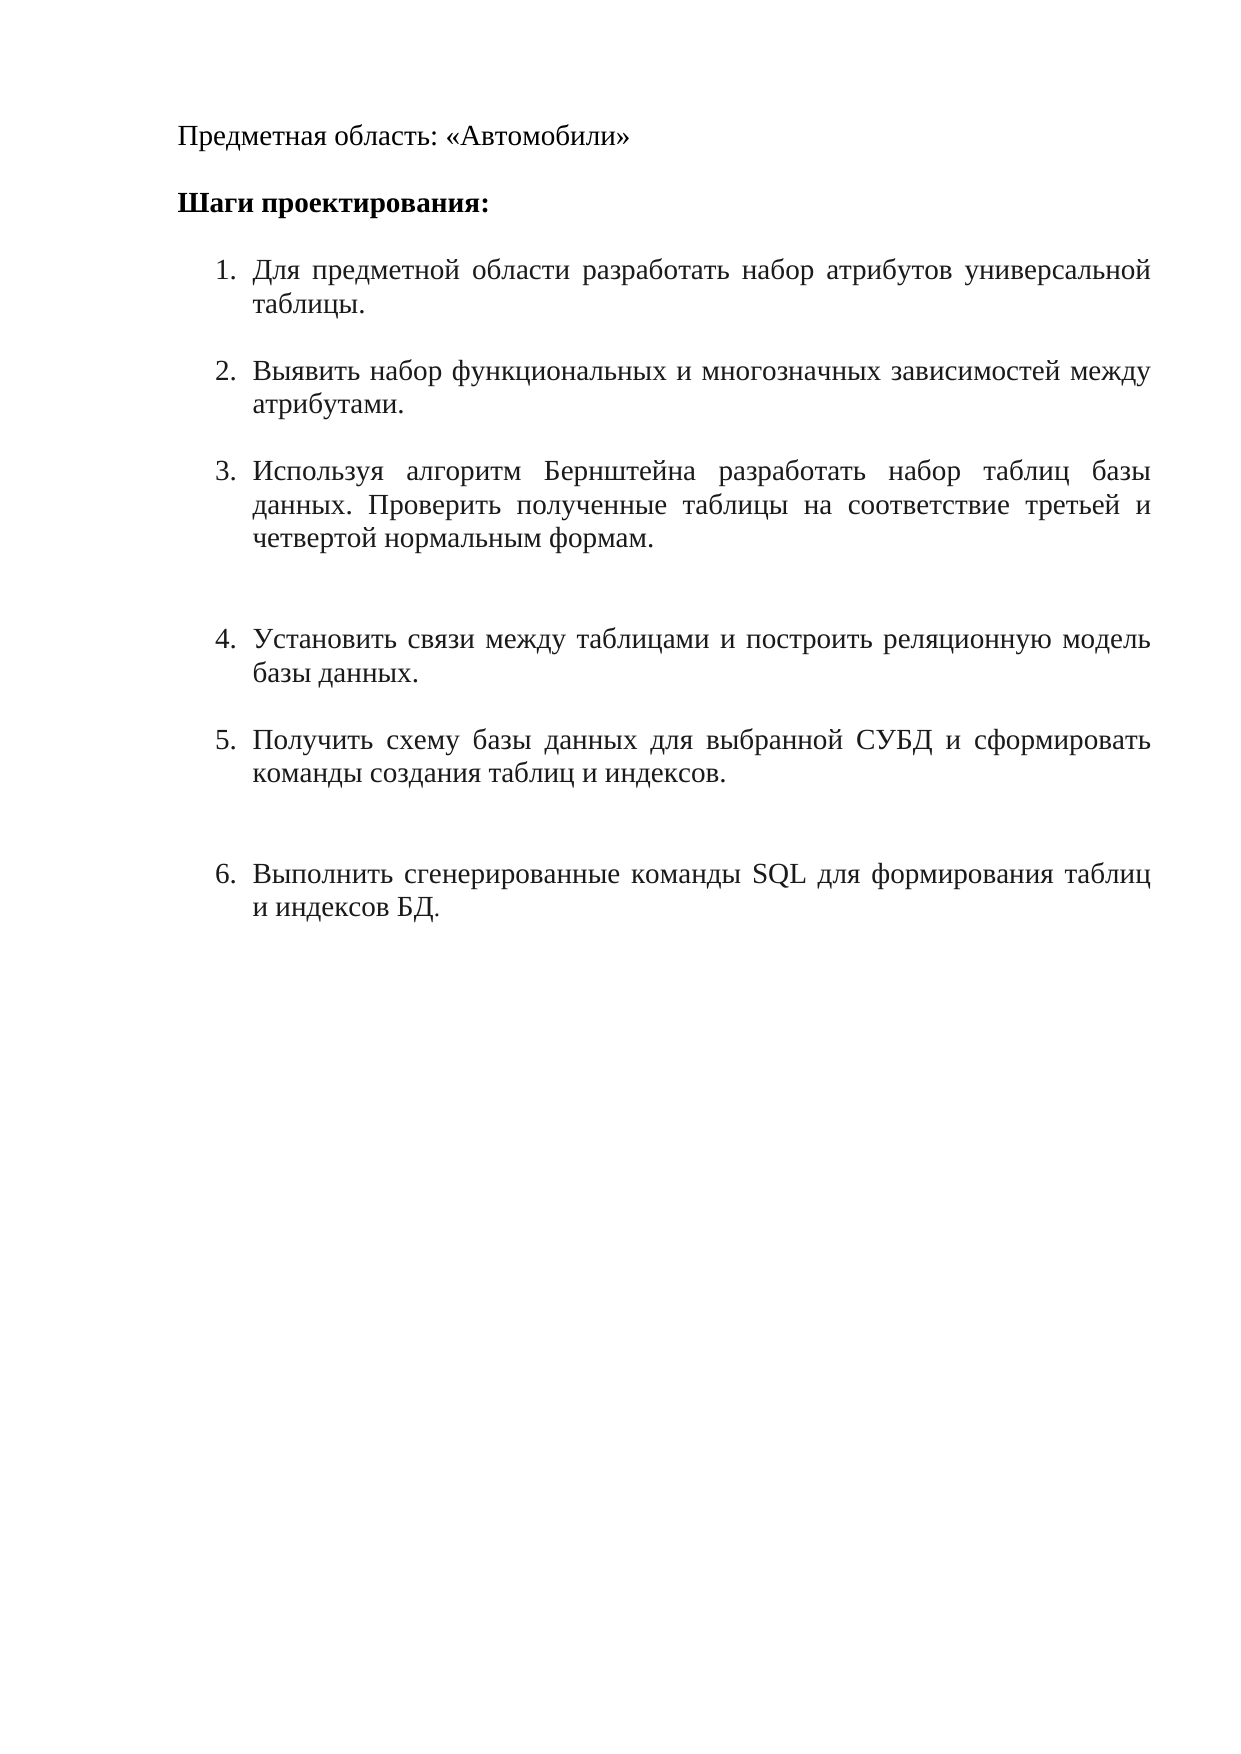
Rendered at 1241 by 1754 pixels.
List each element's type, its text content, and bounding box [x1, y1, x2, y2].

list Получить схему базы данных для выбранной СУБД и сформировать команды создания таблиц и индексов. [215, 722, 1152, 789]
text Шаги проектирования: [177, 185, 1152, 219]
list Для предметной области разработать набор атрибутов универсальной таблицы. [215, 252, 1152, 319]
list Выявить набор функциональных и многозначных зависимостей между атрибутами. [215, 353, 1152, 420]
list Выполнить сгенерированные команды SQL для формирования таблиц и индексов БД. [215, 856, 1152, 923]
list Установить связи между таблицами и построить реляционную модель базы данных. [215, 621, 1152, 688]
text Предметная область: «Автомобили» [177, 118, 1152, 152]
list Используя алгоритм Бернштейна разработать набор таблиц базы данных. Проверить полученные таблицы на соответствие третьей и четвертой нормальным формам. [215, 453, 1152, 554]
